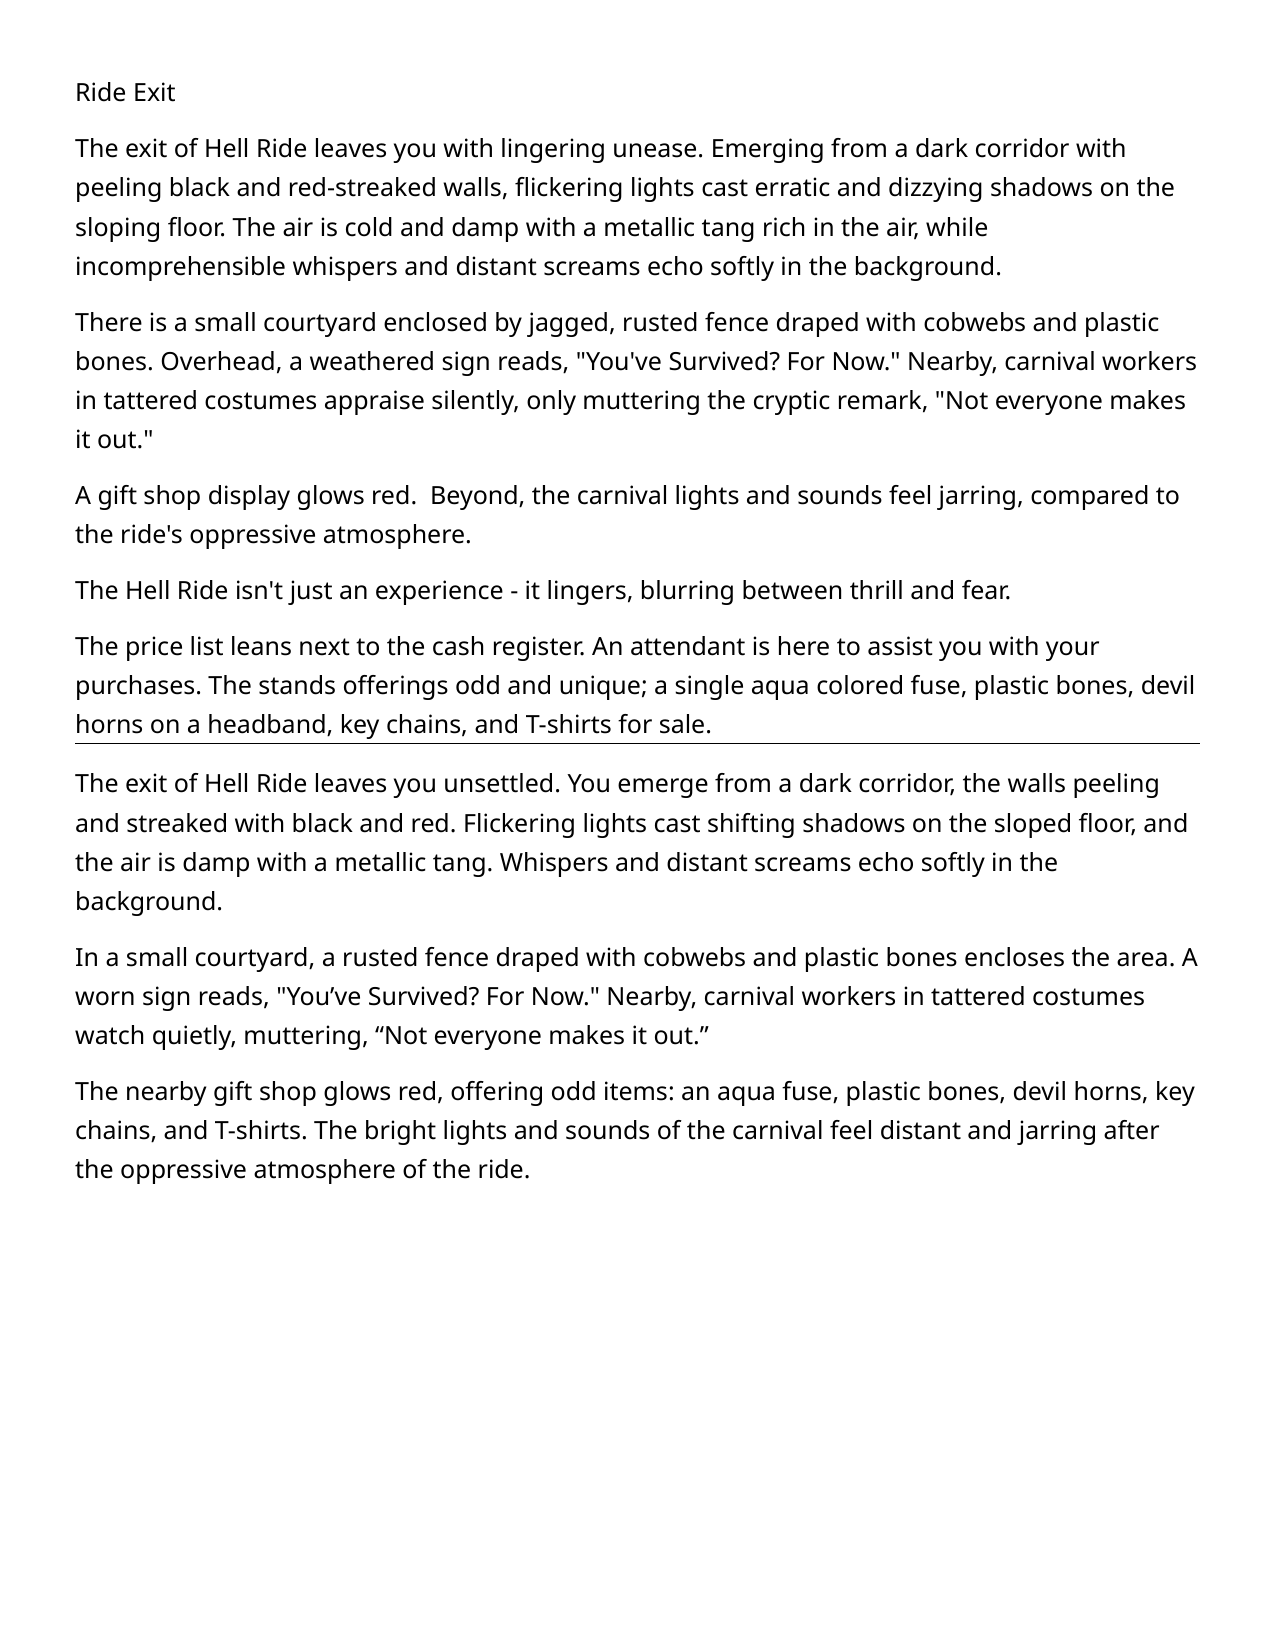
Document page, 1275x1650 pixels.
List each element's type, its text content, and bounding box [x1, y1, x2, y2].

text There is a small courtyard enclosed by jagged, rusted fence draped with cobwebs and plastic bones. Overhead, a weathered sign reads, "You've Survived? For Now." Nearby, carnival workers in tattered costumes appraise silently, only muttering the cryptic remark, "Not everyone makes it out." [75, 304, 1200, 456]
text The exit of Hell Ride leaves you unsettled. You emerge from a dark corridor, the walls peeling and streaked with black and red. Flickering lights cast shifting shadows on the sloped floor, and the air is damp with a metallic tang. Whispers and distant screams echo softly in the background. [75, 766, 1200, 918]
text A gift shop display glows red. Beyond, the carnival lights and sounds feel jarring, compared to the ride's oppressive atmosphere. [75, 477, 1200, 551]
text The exit of Hell Ride leaves you with lingering unease. Emerging from a dark corridor with peeling black and red-streaked walls, flickering lights cast erratic and dizzying shadows on the sloping floor. The air is cold and damp with a metallic tang rich in the air, while incomprehensible whispers and distant screams echo softly in the background. [75, 131, 1200, 282]
text The price list leans next to the cash register. An attendant is here to assist you with your purchases. The stands offerings odd and unique; a single aqua colored fuse, plastic bones, devil horns on a headband, key chains, and T-shirts for sale. [75, 628, 1200, 743]
text The Hell Ride isn't just an experience - it lingers, blurring between thrill and fear. [75, 572, 1200, 607]
text In a small courtyard, a rusted fence draped with cobwebs and plastic bones encloses the area. A worn sign reads, "You’ve Survived? For Now." Nearby, carnival workers in tattered costumes watch quietly, muttering, “Not everyone makes it out.” [75, 939, 1200, 1052]
text The nearby gift shop glows red, offering odd items: an aqua fuse, plastic bones, devil horns, key chains, and T-shirts. The bright lights and sounds of the carnival feel distant and jarring after the oppressive atmosphere of the ride. [75, 1074, 1200, 1186]
text Ride Exit [75, 75, 1200, 109]
